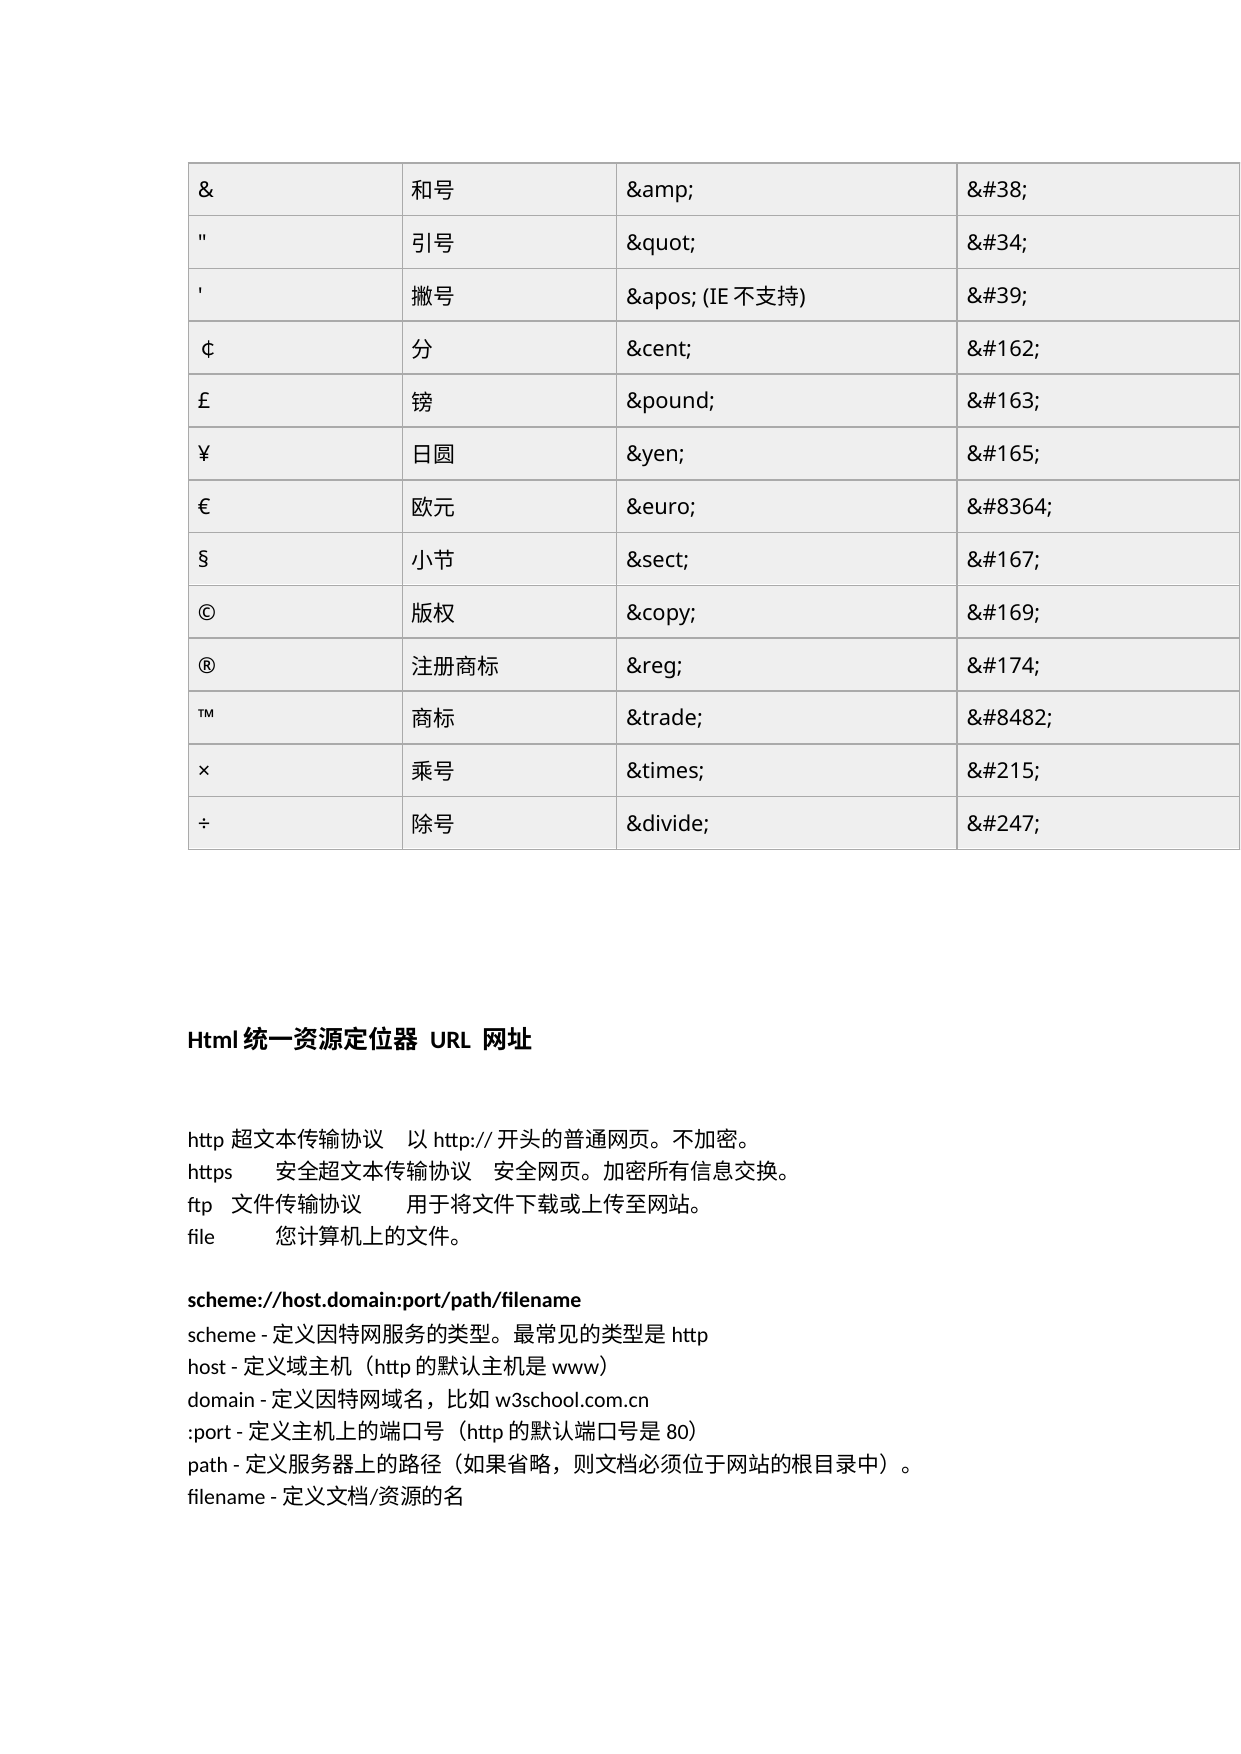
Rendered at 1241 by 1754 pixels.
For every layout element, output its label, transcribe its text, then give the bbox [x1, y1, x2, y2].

table_cell &#34; [958, 216, 1239, 268]
table_cell ' [189, 269, 402, 320]
table_cell 撇号 [403, 269, 616, 320]
table_cell € [189, 481, 402, 532]
table_cell &trade; [617, 692, 956, 743]
table_cell 版权 [403, 586, 616, 637]
text path - 定义服务器上的路径（如果省略，则文档必须位于网站的根目录中）。 [187, 1446, 1053, 1479]
table_cell &#163; [958, 375, 1239, 426]
table_cell © [189, 586, 402, 637]
table_cell &#39; [958, 269, 1239, 320]
table_cell 商标 [403, 692, 616, 743]
table_cell &divide; [617, 797, 956, 848]
table_cell § [189, 533, 402, 584]
text scheme://host.domain:port/path/filename [187, 1284, 1053, 1316]
table_cell 和号 [403, 164, 616, 215]
text ftp 文件传输协议 用于将文件下载或上传至网站。 [187, 1186, 1053, 1219]
table_cell ÷ [189, 797, 402, 848]
table_cell & [189, 164, 402, 215]
subtitle Html统一资源定位器 URL 网址 [187, 1005, 1053, 1070]
table_cell &quot; [617, 216, 956, 268]
table_cell &#162; [958, 322, 1239, 373]
table_cell £ [189, 375, 402, 426]
table_cell &amp; [617, 164, 956, 215]
table_cell &reg; [617, 639, 956, 690]
table_cell &#247; [958, 797, 1239, 848]
table_cell 引号 [403, 216, 616, 268]
text :port - 定义主机上的端口号（http 的默认端口号是 80） [187, 1414, 1053, 1446]
table_cell 乘号 [403, 745, 616, 796]
table_cell &#8364; [958, 481, 1239, 532]
table_cell &#167; [958, 533, 1239, 584]
table_cell &copy; [617, 586, 956, 637]
table_cell &yen; [617, 428, 956, 479]
text file 您计算机上的文件。 [187, 1219, 1053, 1251]
table_cell × [189, 745, 402, 796]
table_cell ® [189, 639, 402, 690]
table_cell 小节 [403, 533, 616, 584]
table_cell 日圆 [403, 428, 616, 479]
table_cell ™ [189, 692, 402, 743]
table_cell ￠ [189, 322, 402, 373]
table_cell 欧元 [403, 481, 616, 532]
text host - 定义域主机（http 的默认主机是 www） [187, 1349, 1053, 1381]
table_cell &apos; (IE不支持) [617, 269, 956, 320]
table_cell &pound; [617, 375, 956, 426]
table_cell 镑 [403, 375, 616, 426]
text domain - 定义因特网域名，比如 w3school.com.cn [187, 1381, 1053, 1414]
text https 安全超文本传输协议 安全网页。加密所有信息交换。 [187, 1154, 1053, 1186]
table_cell &times; [617, 745, 956, 796]
table_cell 除号 [403, 797, 616, 848]
table_cell &#215; [958, 745, 1239, 796]
table_cell 分 [403, 322, 616, 373]
text http 超文本传输协议 以 http:// 开头的普通网页。不加密。 [187, 1121, 1053, 1154]
table_cell 注册商标 [403, 639, 616, 690]
table_cell &#169; [958, 586, 1239, 637]
text filename - 定义文档/资源的名 [187, 1479, 1053, 1511]
table_cell &#174; [958, 639, 1239, 690]
table_cell &#38; [958, 164, 1239, 215]
table_cell &cent; [617, 322, 956, 373]
table_cell ¥ [189, 428, 402, 479]
table_cell &#8482; [958, 692, 1239, 743]
table_cell &euro; [617, 481, 956, 532]
table_cell &#165; [958, 428, 1239, 479]
text scheme - 定义因特网服务的类型。最常见的类型是 http [187, 1316, 1053, 1349]
table_cell " [189, 216, 402, 268]
table_cell &sect; [617, 533, 956, 584]
